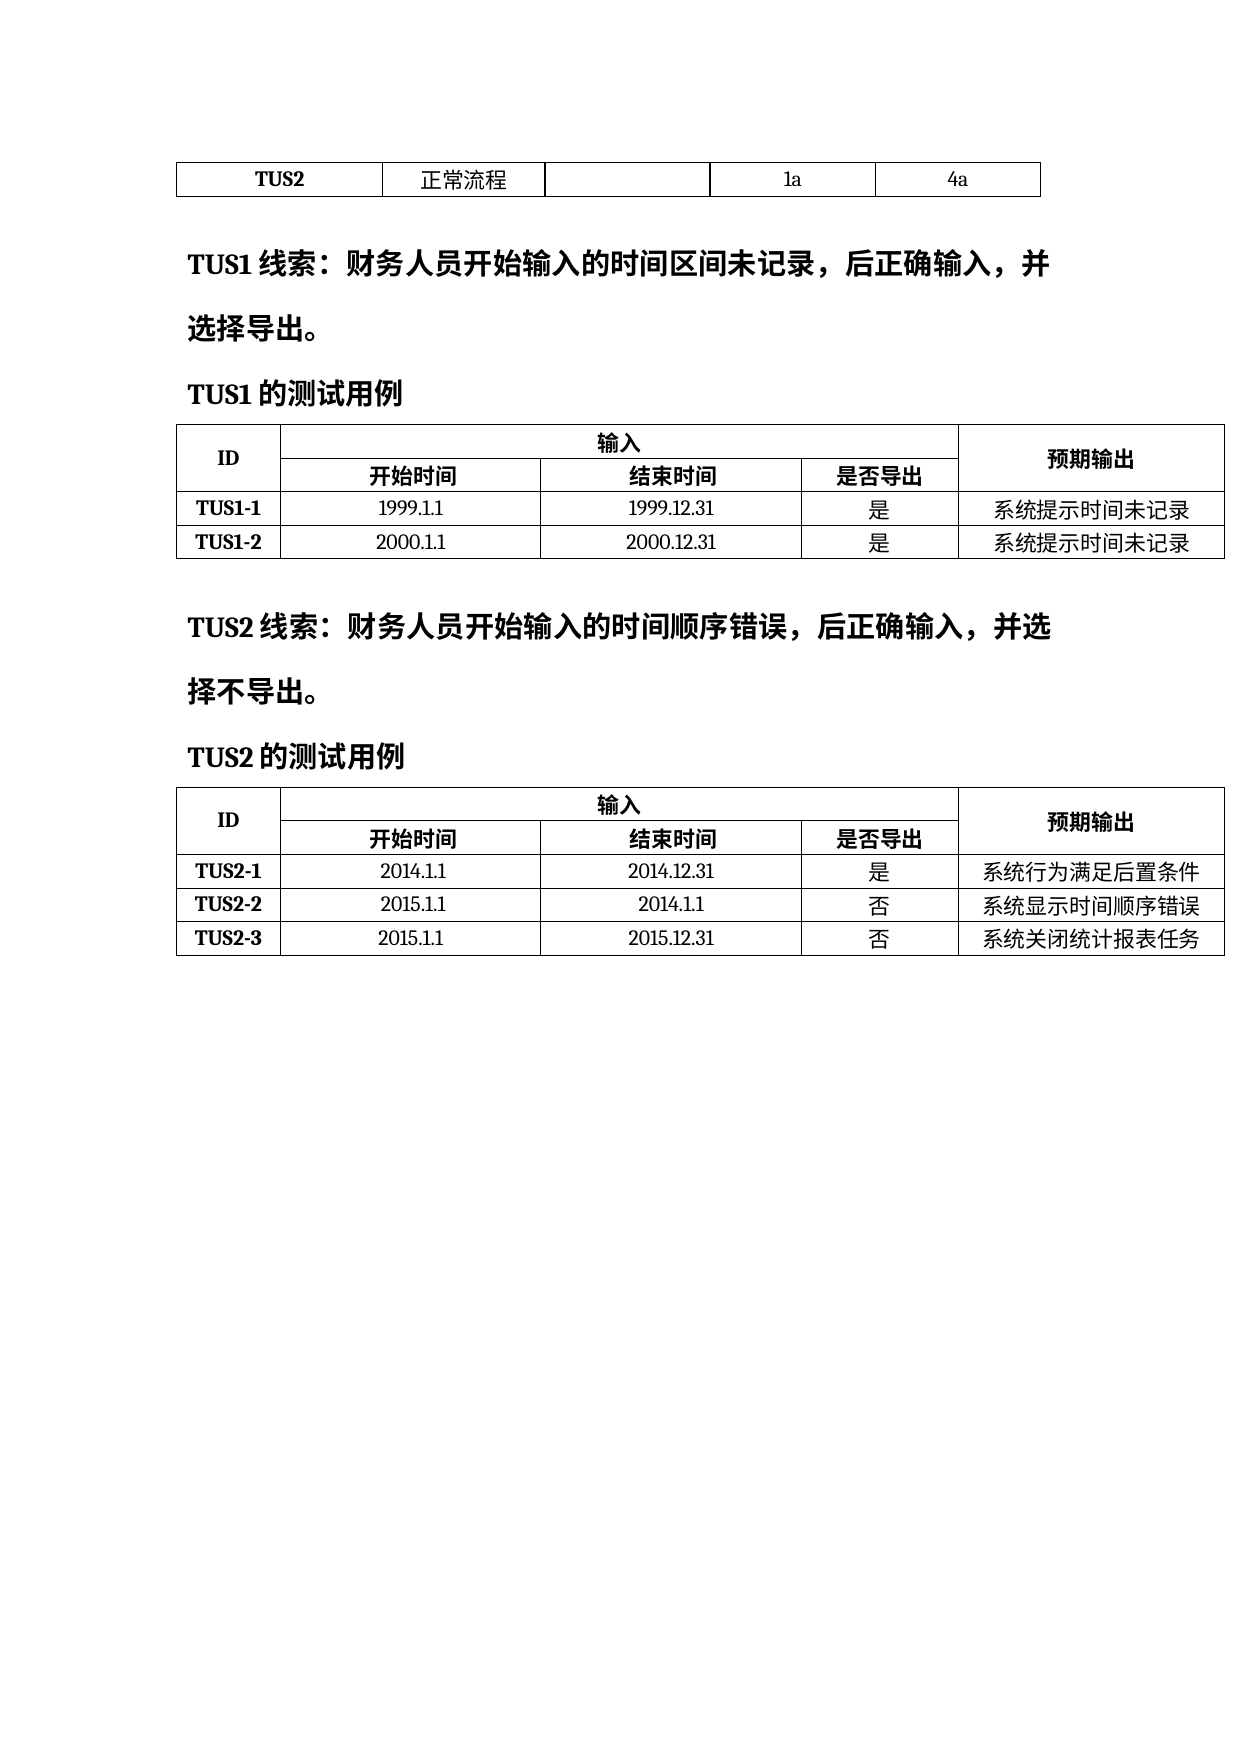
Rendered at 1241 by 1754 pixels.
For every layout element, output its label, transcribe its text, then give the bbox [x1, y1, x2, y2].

table_cell 开始时间 [281, 459, 540, 491]
table_cell TUS2-3 [177, 922, 280, 954]
table_cell 系统行为满足后置条件 [959, 855, 1224, 887]
table_cell TUS2-2 [177, 889, 280, 921]
table_cell 2015.1.1 [281, 922, 540, 954]
table_cell TUS1-1 [177, 492, 280, 525]
table_cell 系统提示时间未记录 [959, 492, 1224, 525]
table_cell 1999.1.1 [281, 492, 540, 525]
table_cell 否 [802, 889, 958, 921]
text TUS2的测试用例 [187, 722, 1053, 787]
table_cell 4a [876, 163, 1040, 196]
table_cell 开始时间 [281, 821, 540, 854]
table_cell 结束时间 [541, 459, 801, 491]
table_header 预期输出 [959, 788, 1224, 854]
table_header 输入 [281, 425, 958, 458]
table_cell 正常流程 [383, 163, 544, 196]
table_cell 2014.1.1 [281, 855, 540, 887]
table_cell [546, 163, 709, 196]
table_cell 2015.12.31 [541, 922, 801, 954]
table_header 预期输出 [959, 425, 1224, 491]
table_cell 2000.1.1 [281, 526, 540, 558]
table_cell 1a [711, 163, 875, 196]
table_header ID [177, 425, 280, 491]
table_cell 是否导出 [802, 821, 958, 854]
table_cell 是 [802, 855, 958, 887]
table_cell 系统提示时间未记录 [959, 526, 1224, 558]
table_cell 是否导出 [802, 459, 958, 491]
table_header 输入 [281, 788, 958, 820]
table_cell 2014.12.31 [541, 855, 801, 887]
table_cell 2015.1.1 [281, 889, 540, 921]
text TUS2线索：财务人员开始输入的时间顺序错误，后正确输入，并选择不导出。 [187, 592, 1053, 722]
table_cell 系统显示时间顺序错误 [959, 889, 1224, 921]
table_cell 否 [802, 922, 958, 954]
text TUS1线索：财务人员开始输入的时间区间未记录，后正确输入，并选择导出。 [187, 229, 1053, 359]
table_cell TUS2-1 [177, 855, 280, 887]
table_cell TUS2 [177, 163, 382, 196]
table_cell 结束时间 [541, 821, 801, 854]
table_cell 1999.12.31 [541, 492, 801, 525]
table_cell 2014.1.1 [541, 889, 801, 921]
table_cell TUS1-2 [177, 526, 280, 558]
table_cell 是 [802, 526, 958, 558]
table_cell 是 [802, 492, 958, 525]
table_cell 2000.12.31 [541, 526, 801, 558]
table_cell 系统关闭统计报表任务 [959, 922, 1224, 954]
table_header ID [177, 788, 280, 854]
text TUS1的测试用例 [187, 359, 1053, 424]
